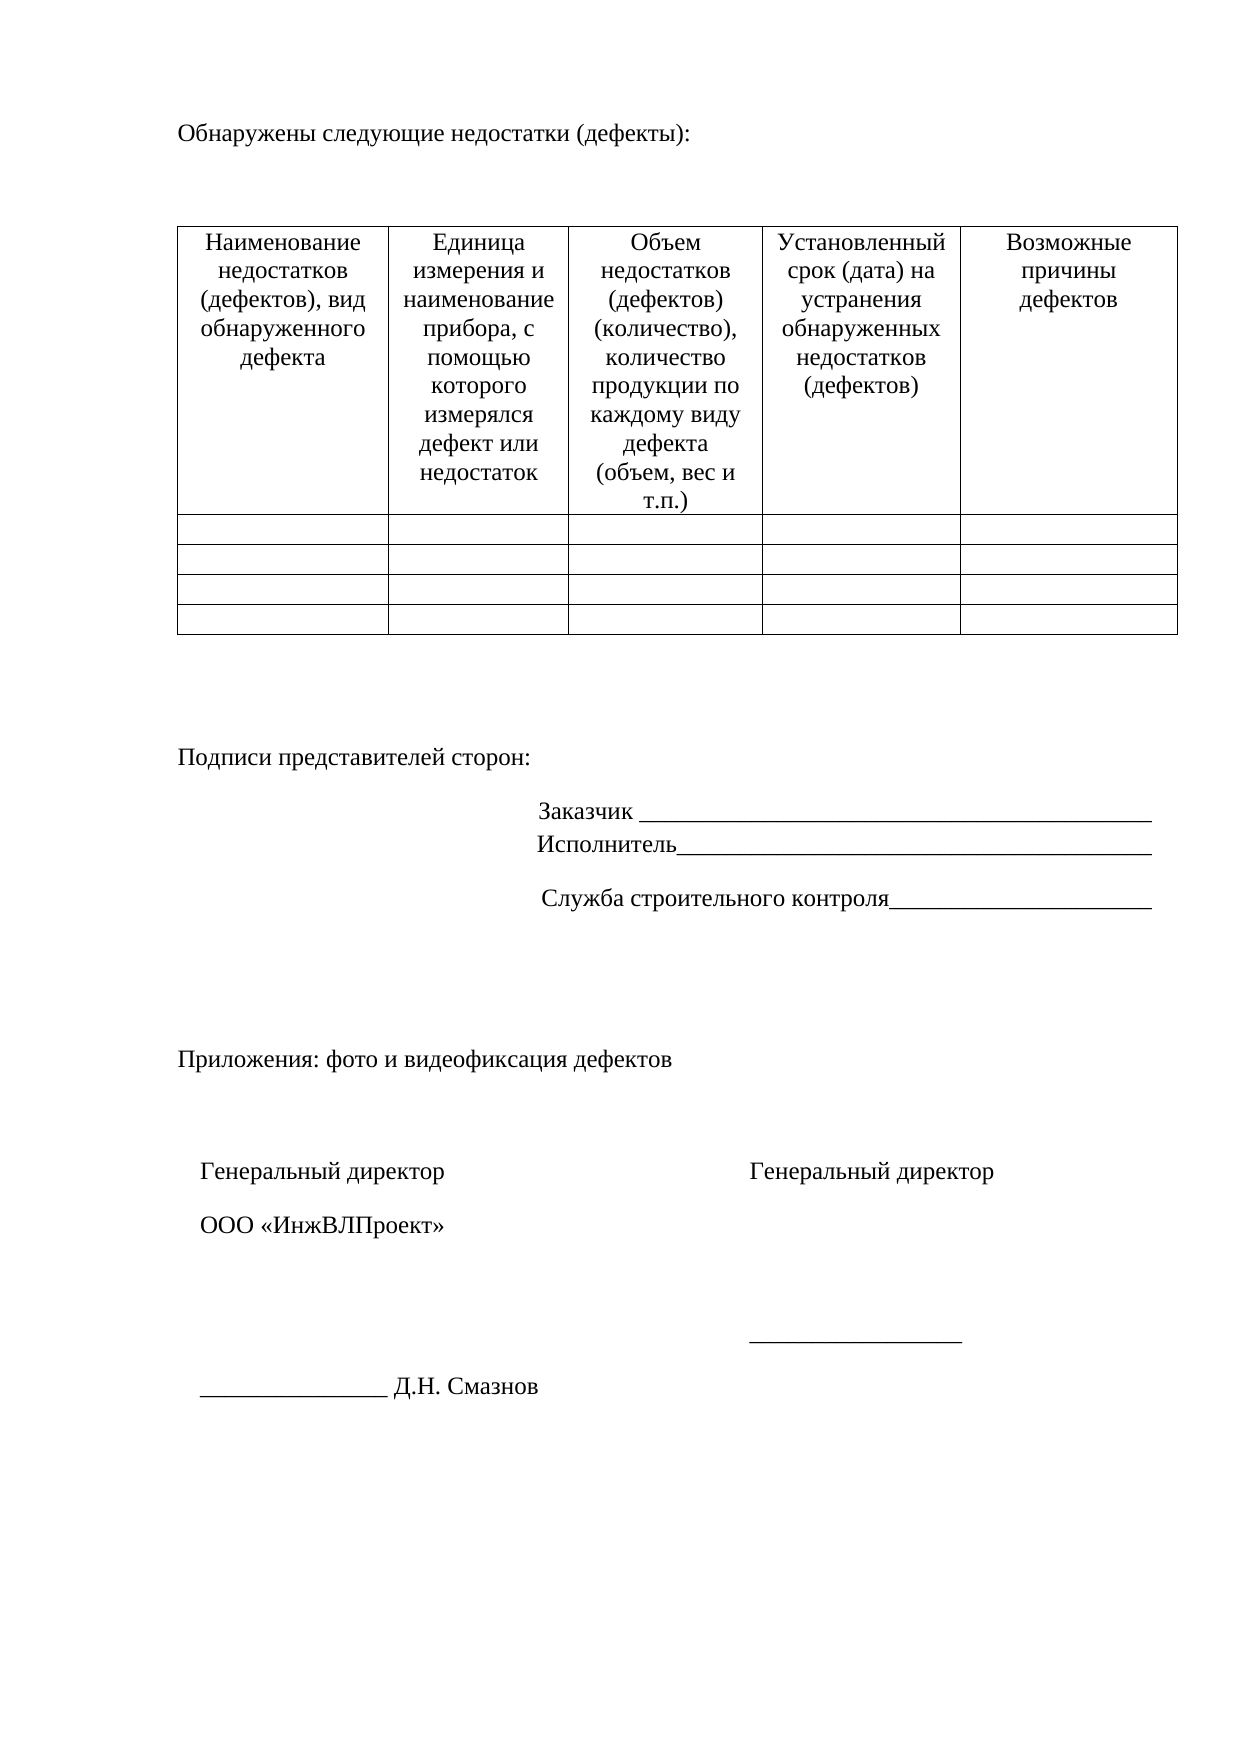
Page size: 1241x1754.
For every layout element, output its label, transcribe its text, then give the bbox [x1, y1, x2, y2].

table_header Генеральный директор _________________ [738, 1156, 1159, 1479]
table_cell [569, 545, 762, 574]
table_cell [961, 605, 1177, 633]
table_header Установленный срок (дата) на устранения обнаруженных недостатков (дефектов) [763, 227, 960, 514]
table_header Генеральный директор ООО «ИнжВЛПроект» _______________ Д.Н. Смазнов [189, 1156, 738, 1479]
table_cell [178, 605, 388, 633]
table_cell [961, 515, 1177, 544]
table_cell [569, 515, 762, 544]
table_cell [389, 515, 568, 544]
table_cell [763, 575, 960, 604]
table_cell [178, 545, 388, 574]
table_header Объем недостатков (дефектов) (количество), количество продукции по каждому виду дефекта (объем, вес и т.п.) [569, 227, 762, 514]
table_cell [763, 545, 960, 574]
table_cell [961, 545, 1177, 574]
table_cell [569, 575, 762, 604]
text Обнаружены следующие недостатки (дефекты): [177, 118, 1152, 147]
table_cell [178, 575, 388, 604]
text Заказчик _________________________________________ Исполнитель______________________________________ [177, 796, 1152, 858]
table_header Возможные причины дефектов [961, 227, 1177, 514]
text Служба строительного контроля_____________________ [177, 883, 1152, 912]
table_cell [763, 605, 960, 633]
table_cell [389, 545, 568, 574]
table_cell [389, 575, 568, 604]
table_cell [178, 515, 388, 544]
table_cell [763, 515, 960, 544]
table_header Единица измерения и наименование прибора, с помощью которого измерялся дефект или недостаток [389, 227, 568, 514]
table_cell [569, 605, 762, 633]
text Подписи представителей сторон: [177, 742, 1152, 771]
table_header Наименование недостатков (дефектов), вид обнаруженного дефекта [178, 227, 388, 514]
text Приложения: фото и видеофиксация дефектов [177, 1044, 1152, 1073]
table_cell [389, 605, 568, 633]
table_cell [961, 575, 1177, 604]
